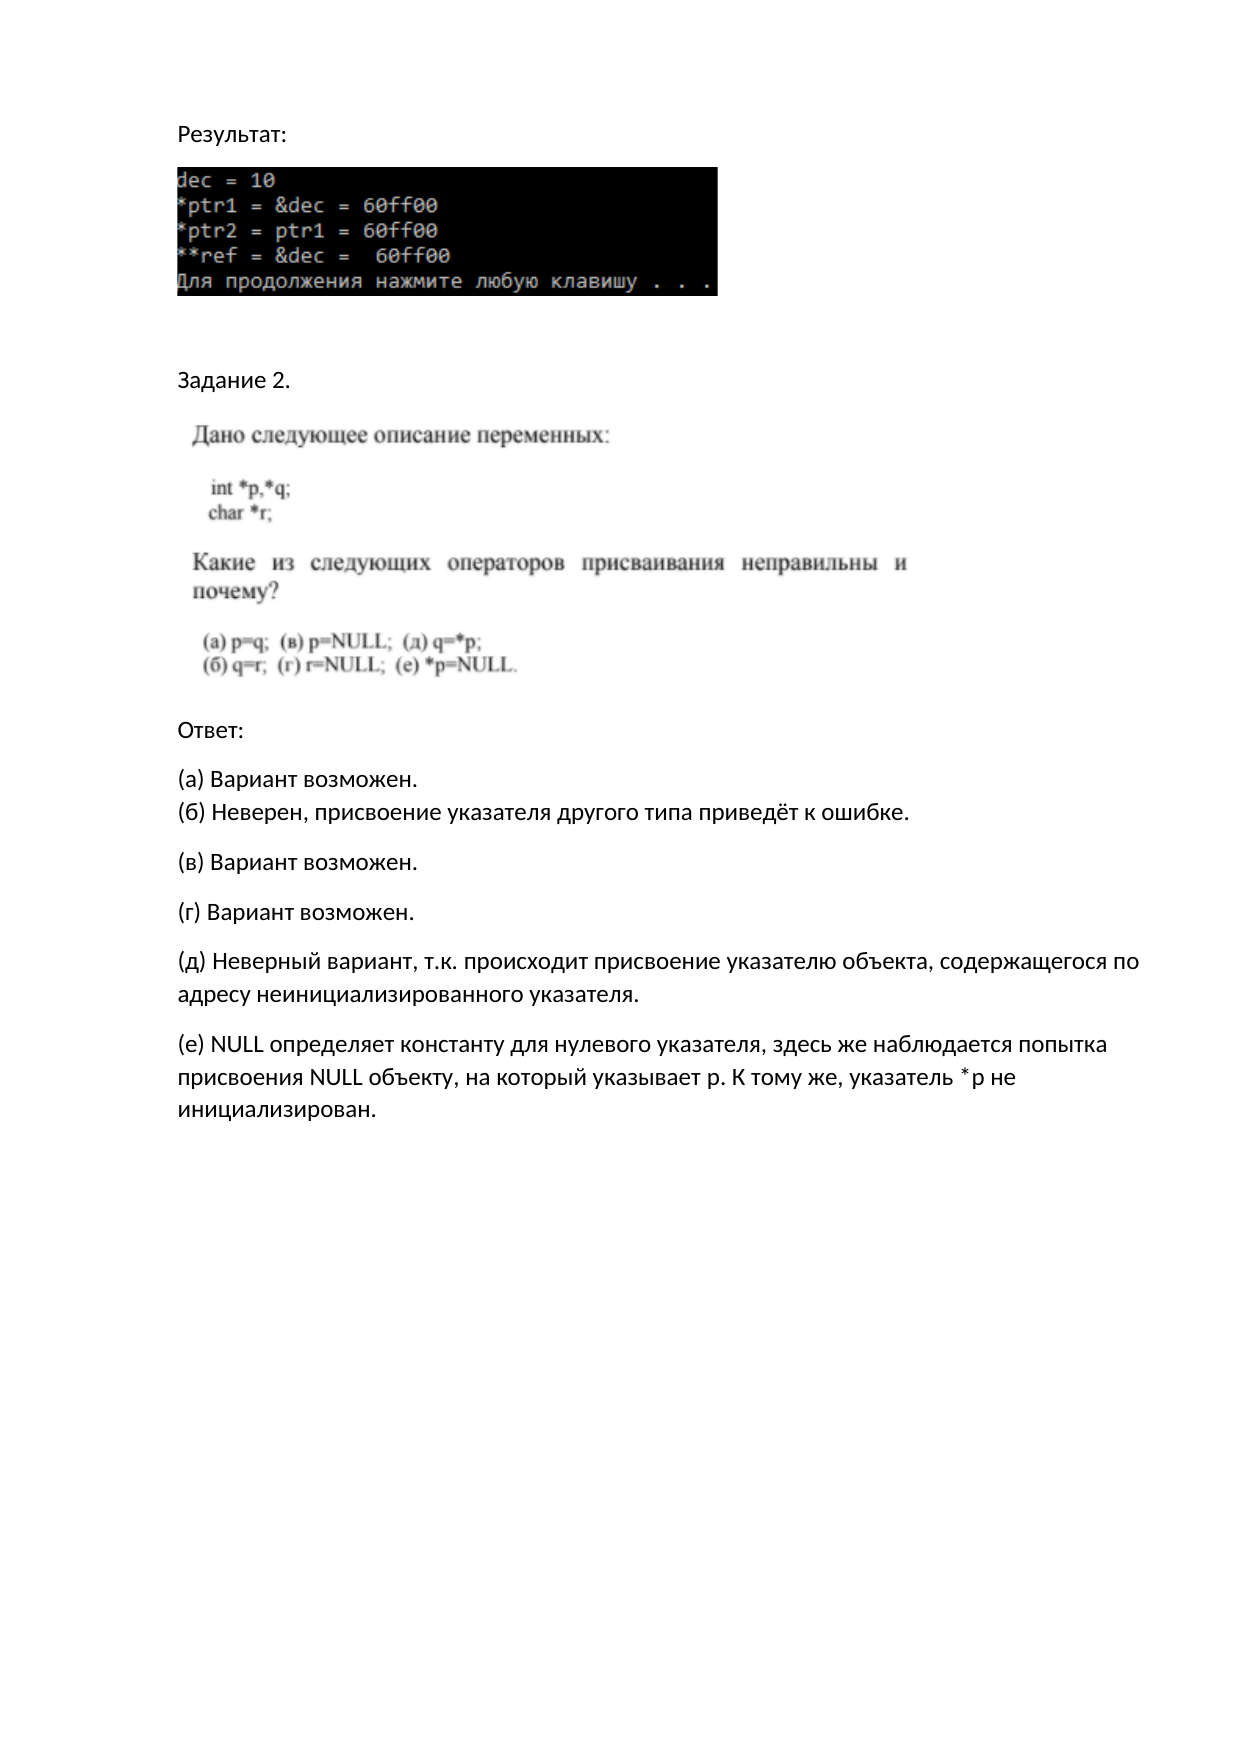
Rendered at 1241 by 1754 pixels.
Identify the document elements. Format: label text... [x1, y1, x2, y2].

picture [177, 167, 718, 296]
text (е) NULL определяет константу для нулевого указателя, здесь же наблюдается попытка присвоения NULL объекту, на который указывает p. К тому же, указатель *p не инициализирован. [177, 1028, 1152, 1124]
text (г) Вариант возможен. [177, 896, 1152, 926]
text Результат: [177, 118, 1152, 149]
picture [177, 413, 920, 696]
text Ответ: [177, 714, 1152, 744]
text (а) Вариант возможен. (б) Неверен, присвоение указателя другого типа приведёт к ошибке. [177, 763, 1152, 827]
text (д) Неверный вариант, т.к. происходит присвоение указателю объекта, содержащегося по адресу неинициализированного указателя. [177, 945, 1152, 1009]
text (в) Вариант возможен. [177, 846, 1152, 877]
text Задание 2. [177, 364, 1152, 395]
